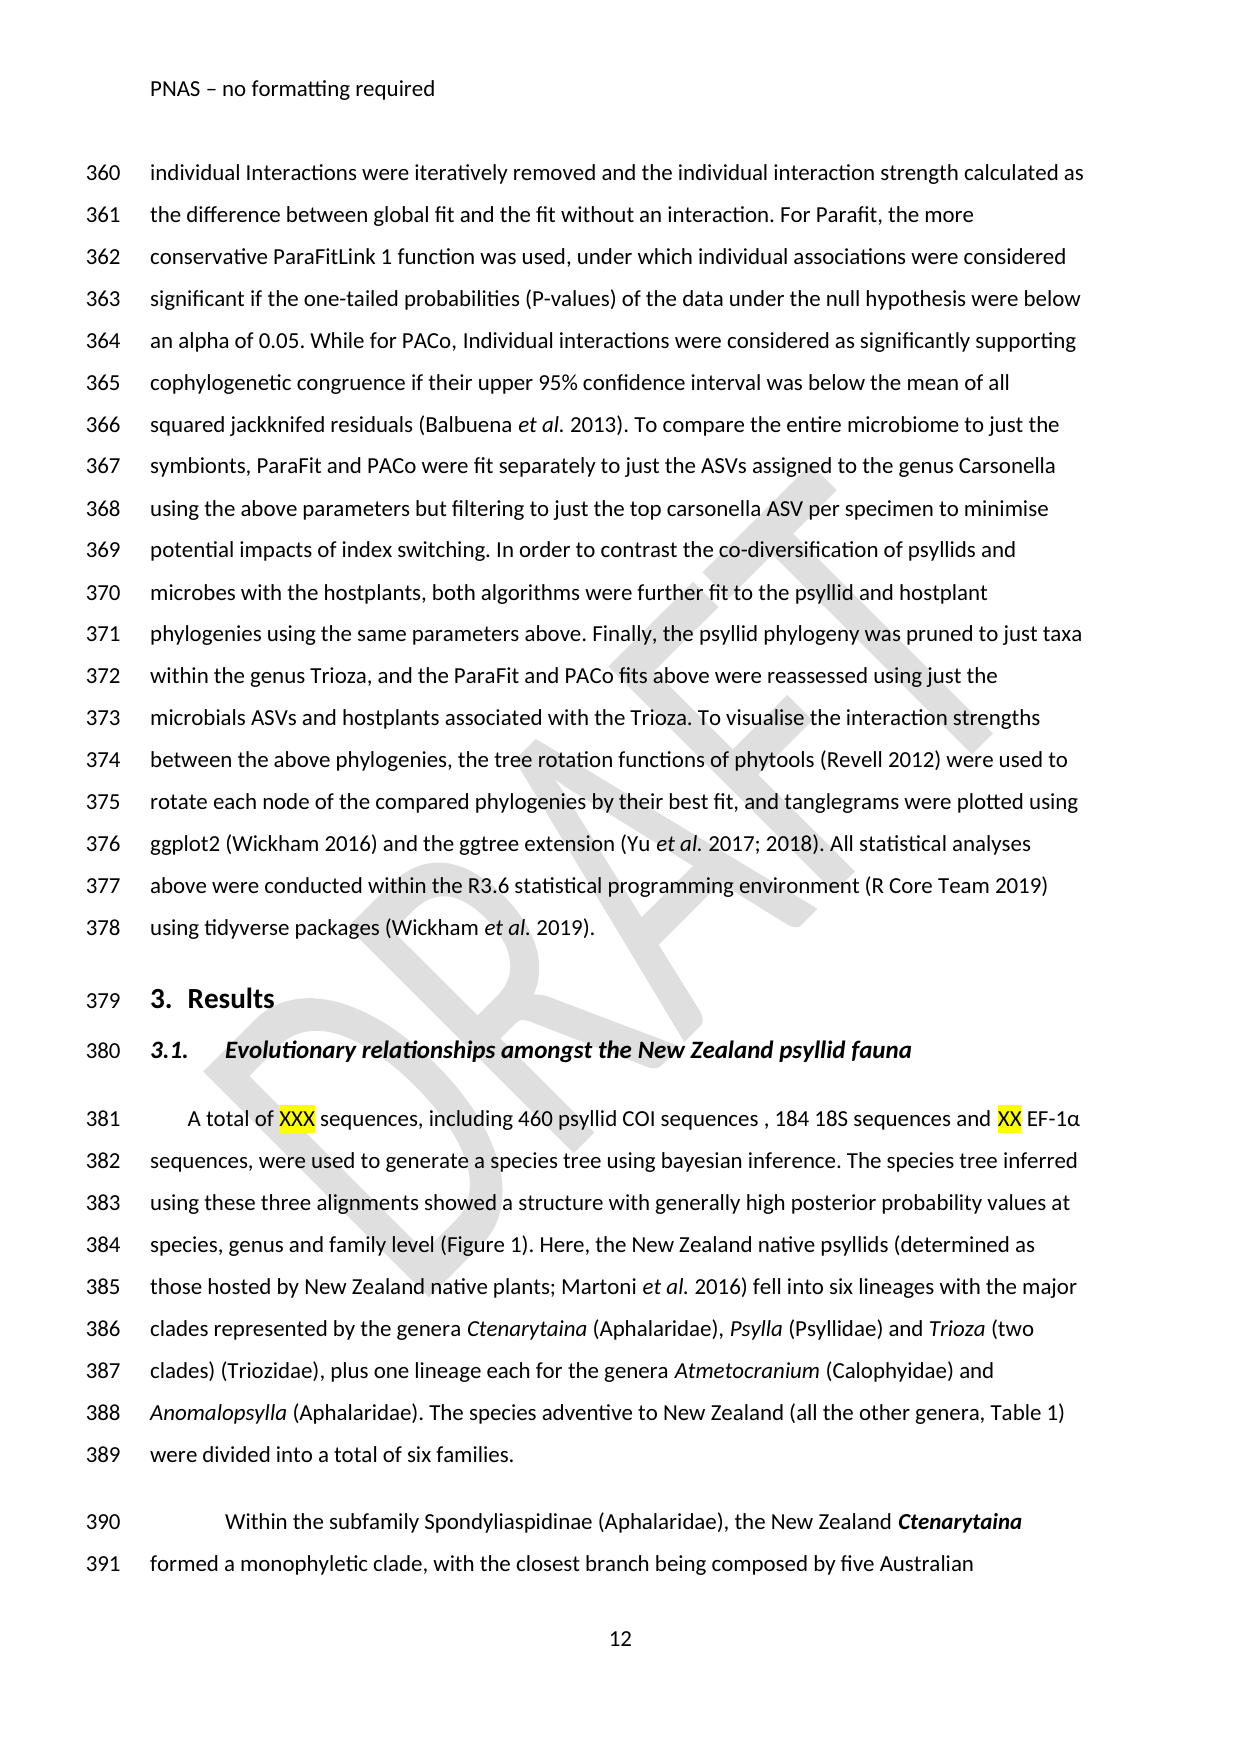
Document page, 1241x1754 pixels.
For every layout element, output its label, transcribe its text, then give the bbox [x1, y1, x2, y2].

list Results [150, 980, 1090, 1016]
list Evolutionary relationships amongst the New Zealand psyllid fauna [150, 1034, 1090, 1064]
text A total of XXX sequences, including 460 psyllid COI sequences , 184 18S sequences and XX EF-1α sequences, were used to generate a species tree using bayesian inference. The species tree inferred using these three alignments showed a structure with generally high posterior probability values at species, genus and family level (Figure 1). Here, the New Zealand native psyllids (determined as those hosted by New Zealand native plants; Martoni et al. 2016) fell into six lineages with the major clades represented by the genera Ctenarytaina (Aphalaridae), Psylla (Psyllidae) and Trioza (two clades) (Triozidae), plus one lineage each for the genera Atmetocranium (Calophyidae) and Anomalopsylla (Aphalaridae). The species adventive to New Zealand (all the other genera, Table 1) were divided into a total of six families. [150, 1104, 1090, 1468]
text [150, 158, 1090, 941]
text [150, 1507, 1090, 1577]
